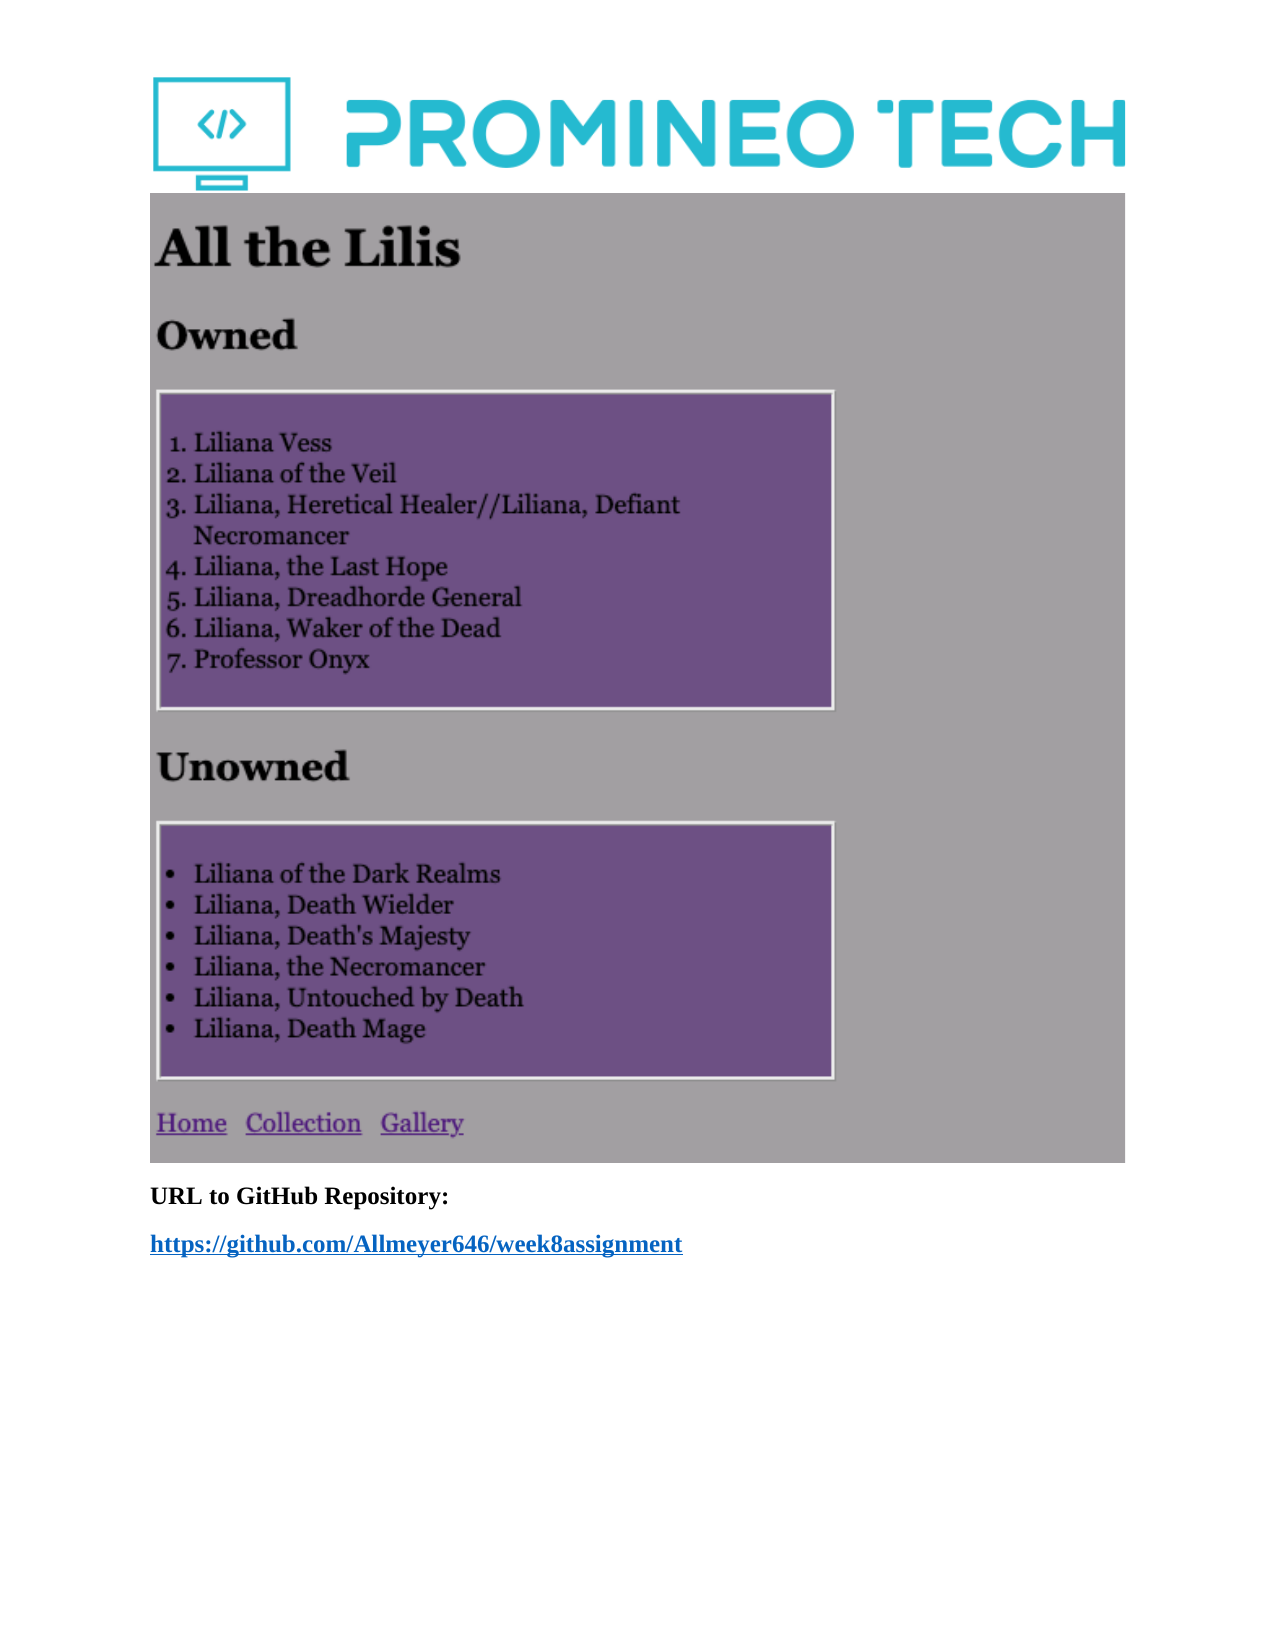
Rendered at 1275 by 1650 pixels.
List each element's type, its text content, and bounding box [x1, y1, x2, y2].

picture [150, 75, 1125, 1163]
text https://github.com/Allmeyer646/week8assignment [150, 1229, 1125, 1258]
text URL to GitHub Repository: [150, 1181, 1125, 1210]
